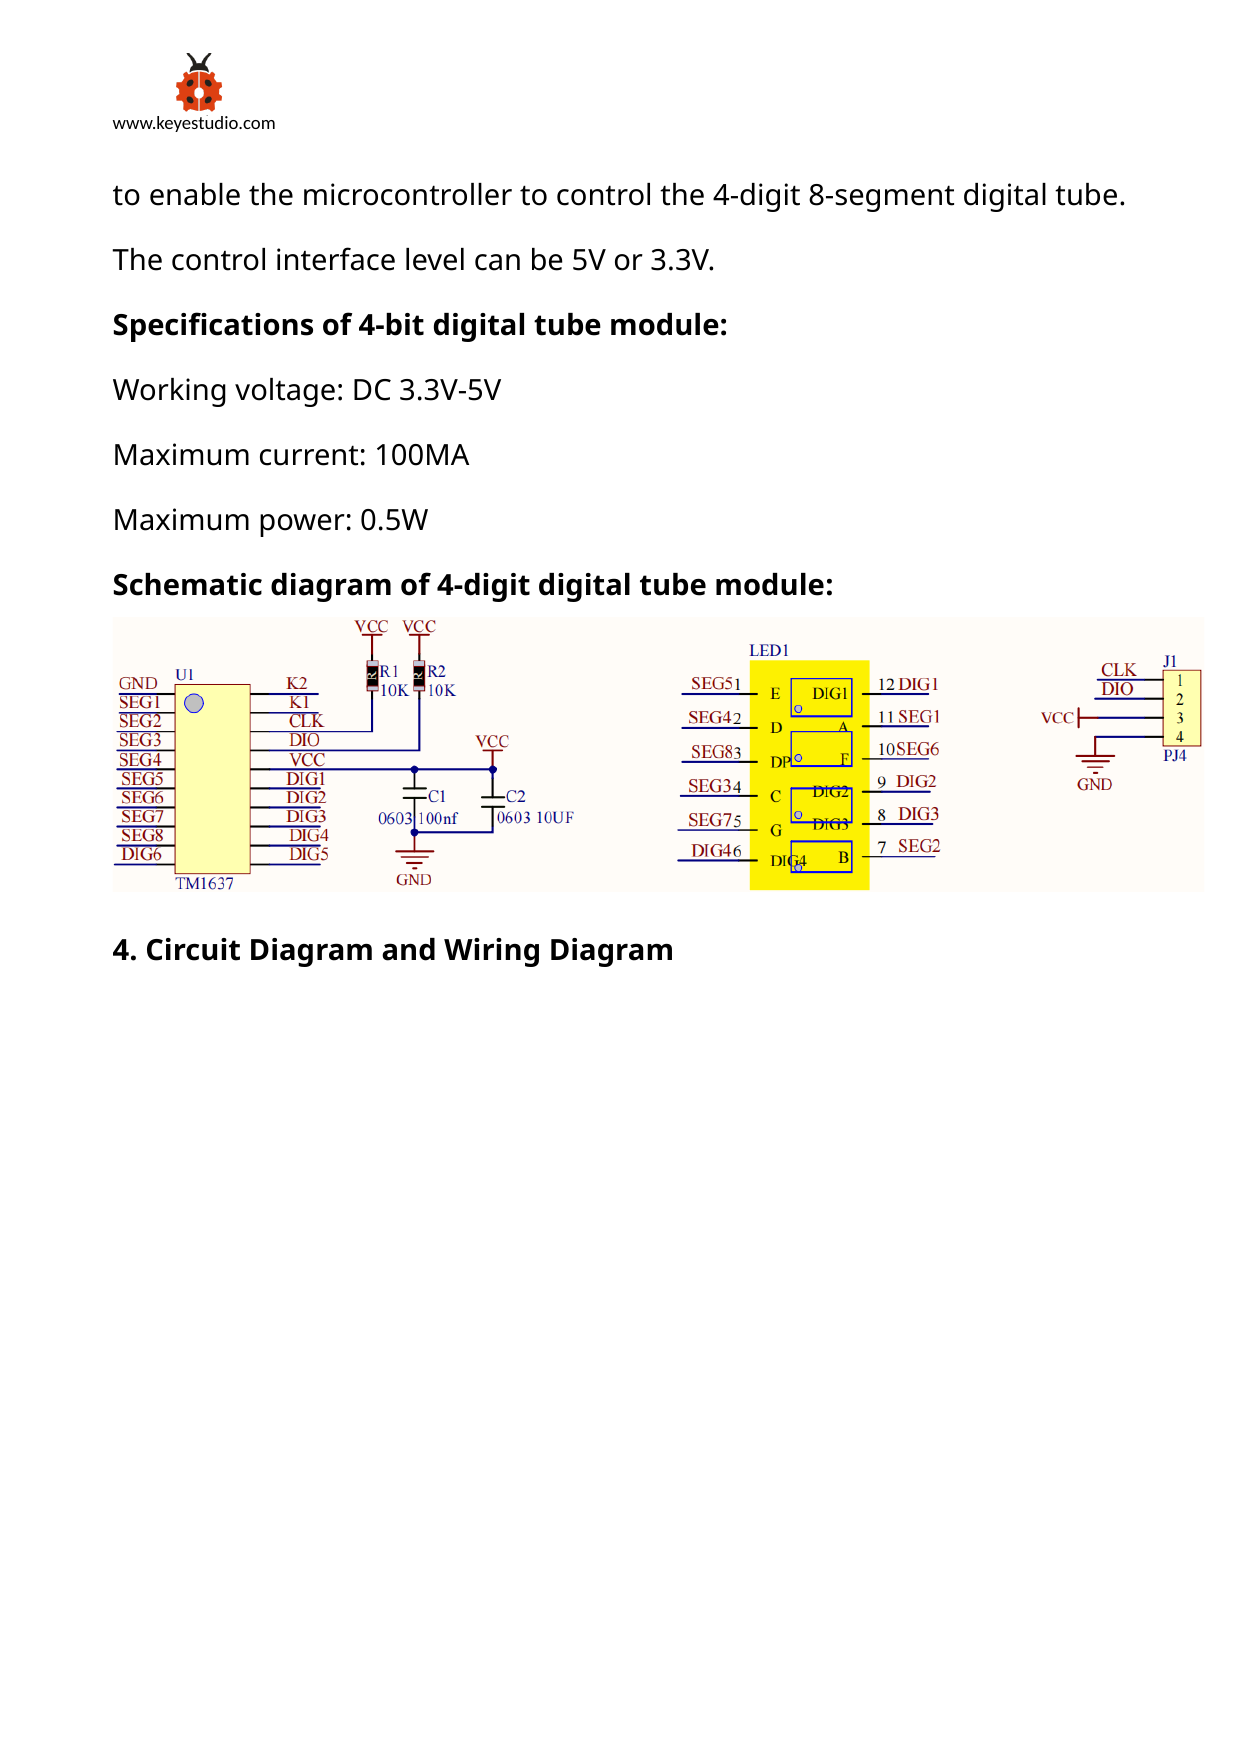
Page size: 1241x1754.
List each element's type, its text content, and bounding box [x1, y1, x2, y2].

text Maximum power: 0.5W [112, 487, 1128, 552]
picture [112, 617, 1205, 892]
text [112, 162, 1128, 292]
text Maximum current: 100MA [112, 422, 1128, 487]
text Specifications of 4-bit digital tube module: [112, 292, 1128, 357]
list Circuit Diagram and Wiring Diagram [112, 917, 1128, 982]
picture [164, 53, 241, 116]
text Schematic diagram of 4-digit digital tube module: [112, 552, 1128, 617]
text Working voltage: DC 3.3V-5V [112, 357, 1128, 422]
